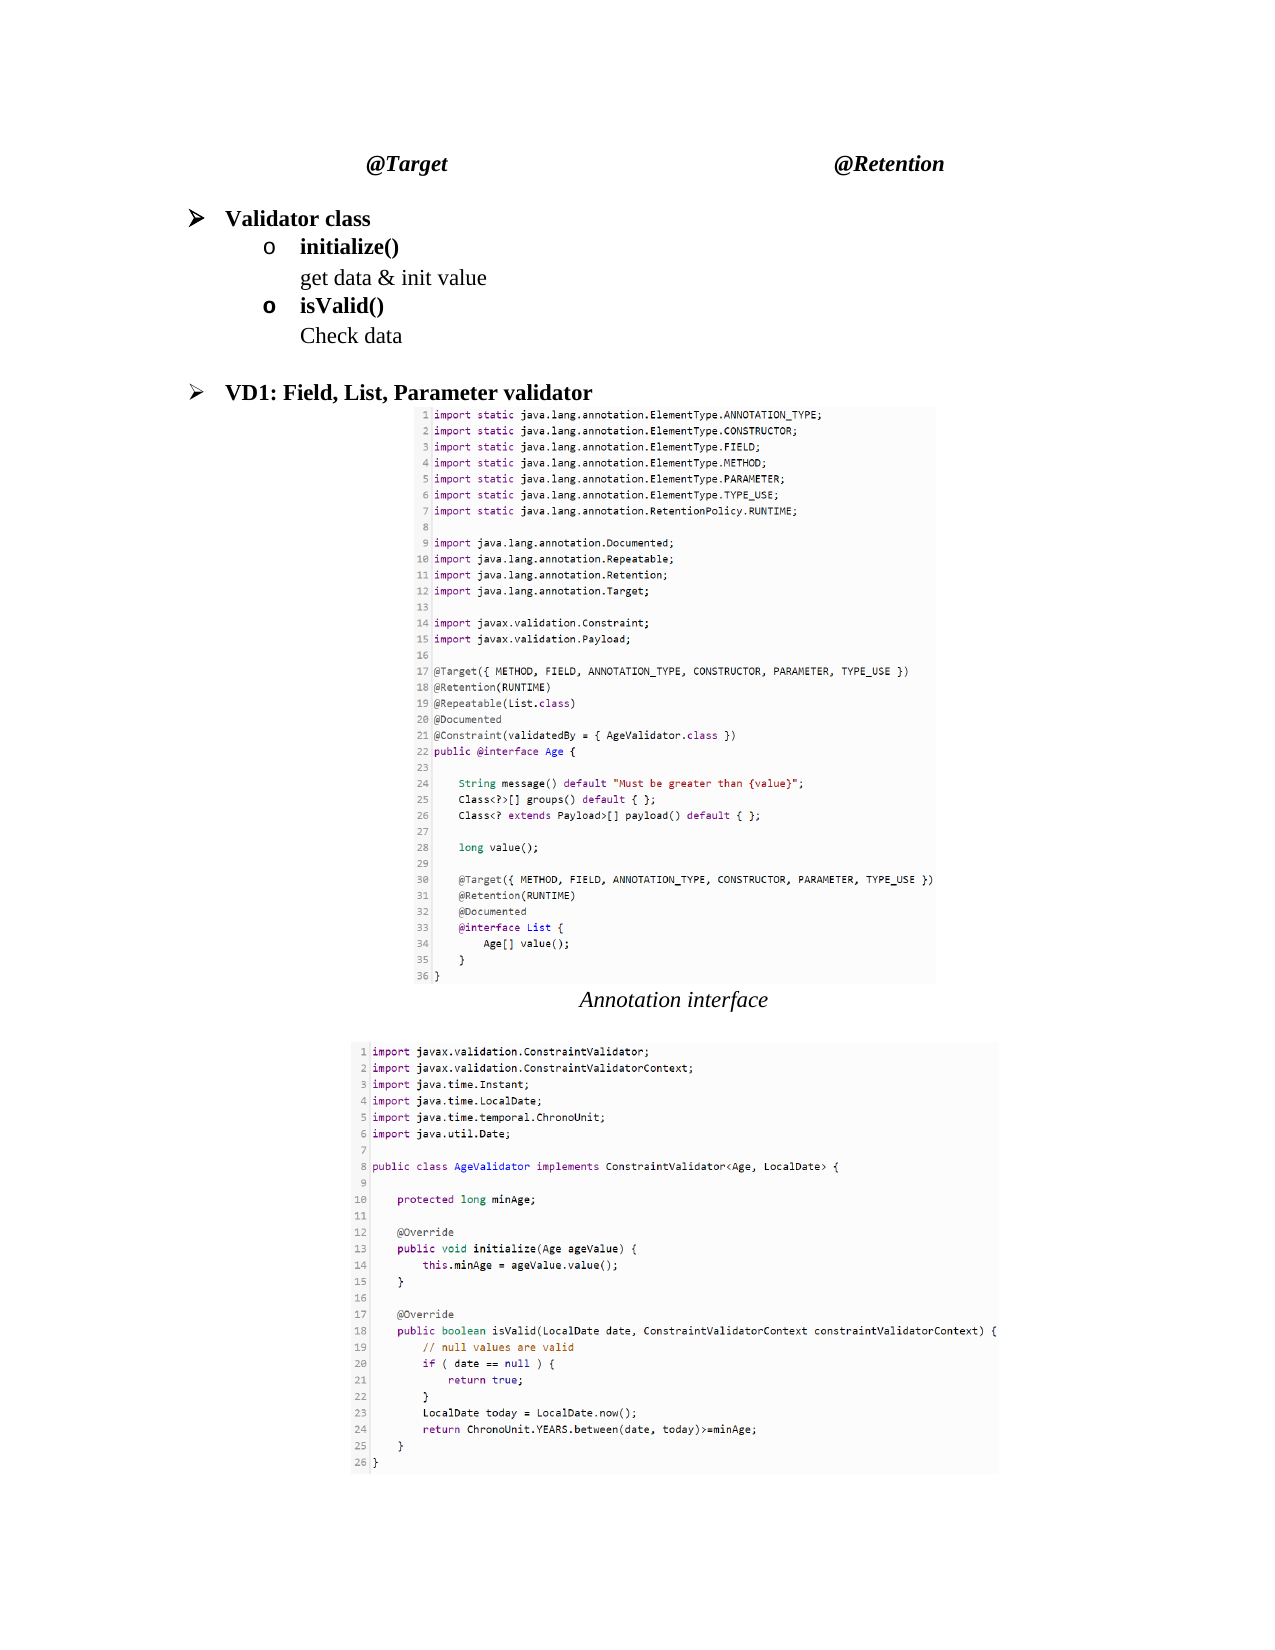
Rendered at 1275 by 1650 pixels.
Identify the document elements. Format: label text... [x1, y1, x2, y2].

picture [414, 407, 936, 984]
table_cell @Target [155, 150, 661, 176]
list initialize() [262, 233, 1125, 261]
table_cell @Retention [661, 150, 1120, 176]
picture [351, 1042, 999, 1474]
list VD1: Field, List, Parameter validator [187, 379, 1125, 406]
list Annotation interface [225, 986, 1125, 1012]
list isValid() [262, 292, 1125, 320]
list get data & init value [300, 264, 1125, 290]
list Check data [300, 322, 1125, 349]
list Validator class [187, 205, 1125, 231]
